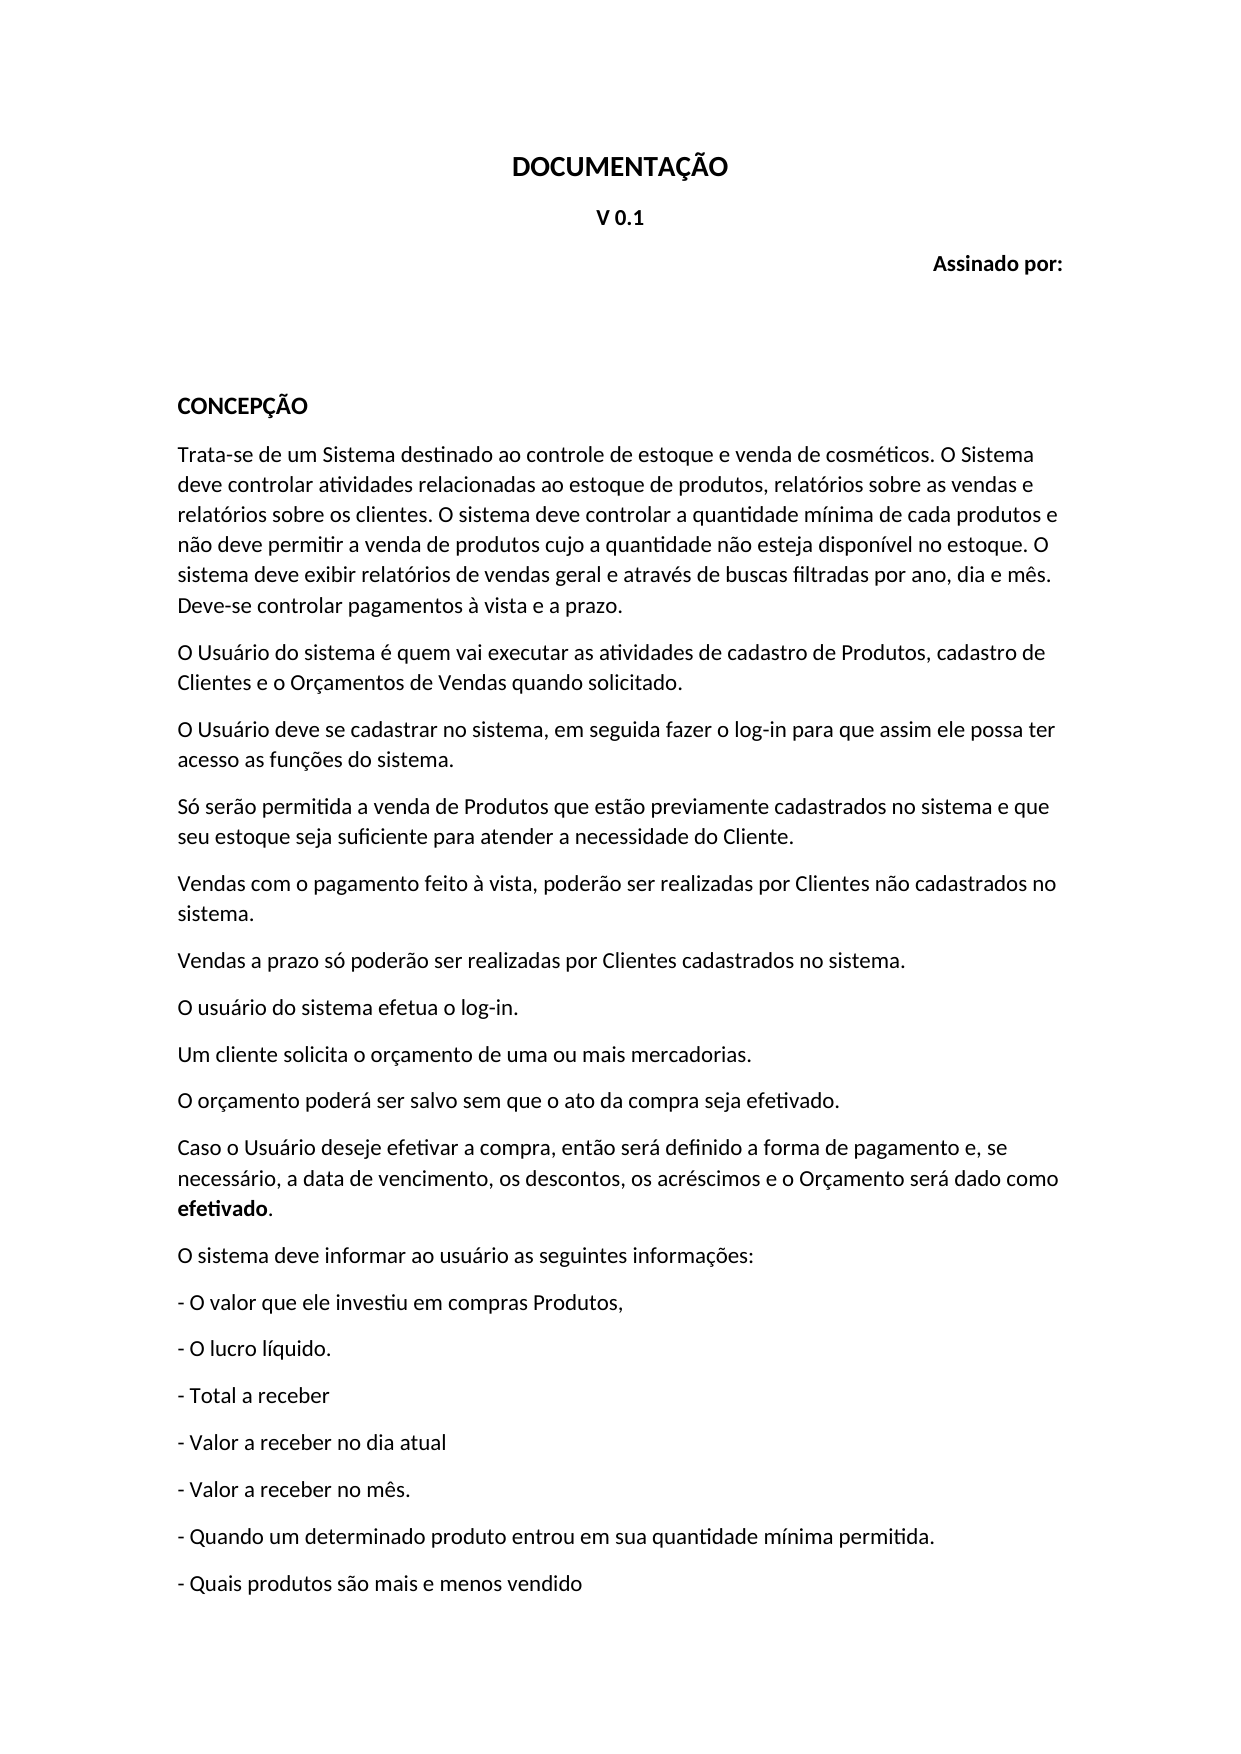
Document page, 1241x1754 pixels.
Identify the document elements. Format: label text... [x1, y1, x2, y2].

text Trata-se de um Sistema destinado ao controle de estoque e venda de cosméticos. O Sistema deve controlar atividades relacionadas ao estoque de produtos, relatórios sobre as vendas e relatórios sobre os clientes. O sistema deve controlar a quantidade mínima de cada produtos e não deve permitir a venda de produtos cujo a quantidade não esteja disponível no estoque. O sistema deve exibir relatórios de vendas geral e através de buscas filtradas por ano, dia e mês. Deve-se controlar pagamentos à vista e a prazo. [177, 440, 1063, 619]
text O sistema deve informar ao usuário as seguintes informações: [177, 1241, 1063, 1269]
text Um cliente solicita o orçamento de uma ou mais mercadorias. [177, 1040, 1063, 1068]
text - Valor a receber no mês. [177, 1475, 1063, 1503]
text - Quando um determinado produto entrou em sua quantidade mínima permitida. [177, 1522, 1063, 1550]
text Vendas a prazo só poderão ser realizadas por Clientes cadastrados no sistema. [177, 946, 1063, 974]
text - O lucro líquido. [177, 1334, 1063, 1363]
text O usuário do sistema efetua o log-in. [177, 993, 1063, 1021]
text Vendas com o pagamento feito à vista, poderão ser realizadas por Clientes não cadastrados no sistema. [177, 869, 1063, 927]
text Assinado por: [177, 249, 1063, 278]
text O Usuário deve se cadastrar no sistema, em seguida fazer o log-in para que assim ele possa ter acesso as funções do sistema. [177, 715, 1063, 773]
text - Quais produtos são mais e menos vendido [177, 1569, 1063, 1597]
text - O valor que ele investiu em compras Produtos, [177, 1288, 1063, 1316]
text DOCUMENTAÇÃO [177, 148, 1063, 183]
text O orçamento poderá ser salvo sem que o ato da compra seja efetivado. [177, 1087, 1063, 1115]
text - Valor a receber no dia atual [177, 1428, 1063, 1456]
text CONCEPÇÃO [177, 390, 1063, 421]
text Caso o Usuário deseje efetivar a compra, então será definido a forma de pagamento e, se necessário, a data de vencimento, os descontos, os acréscimos e o Orçamento será dado como efetivado. [177, 1133, 1063, 1222]
text O Usuário do sistema é quem vai executar as atividades de cadastro de Produtos, cadastro de Clientes e o Orçamentos de Vendas quando solicitado. [177, 638, 1063, 696]
text Só serão permitida a venda de Produtos que estão previamente cadastrados no sistema e que seu estoque seja suficiente para atender a necessidade do Cliente. [177, 792, 1063, 850]
text - Total a receber [177, 1381, 1063, 1409]
text V 0.1 [177, 203, 1063, 231]
